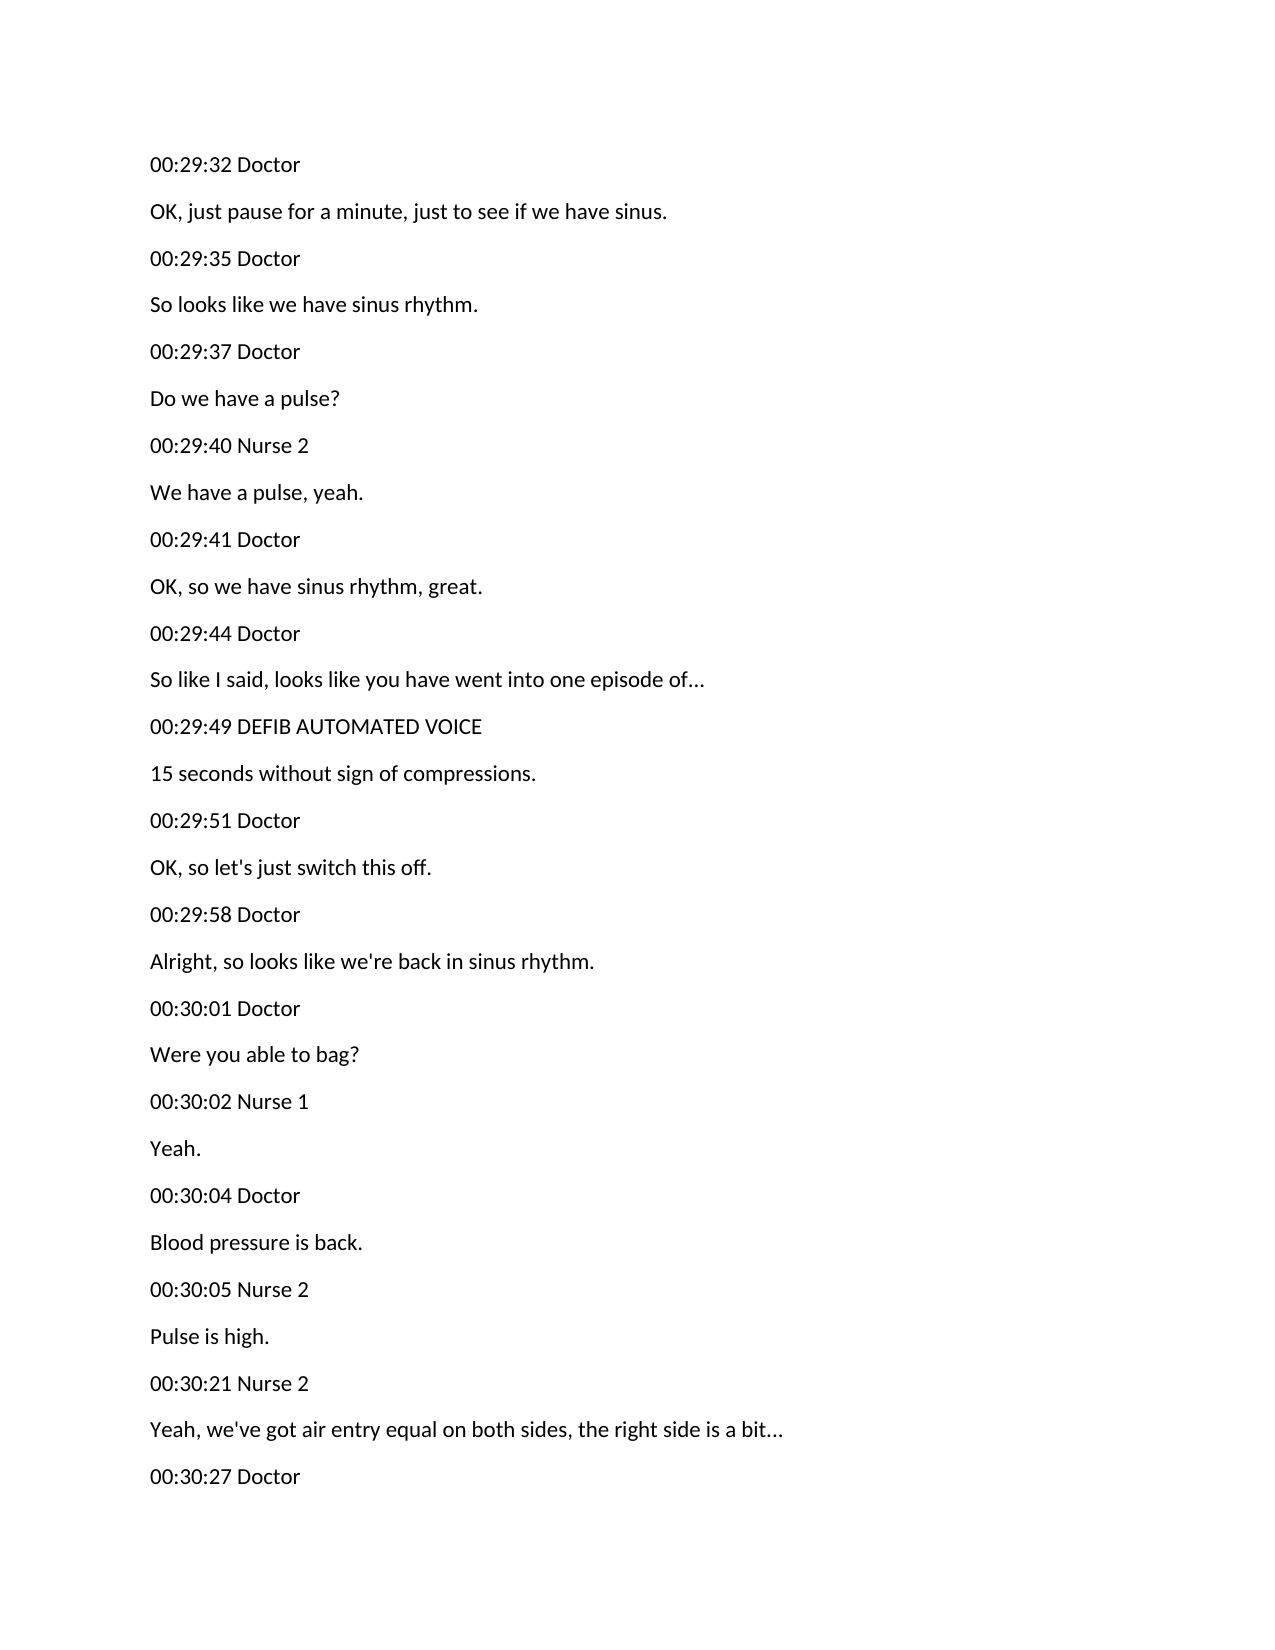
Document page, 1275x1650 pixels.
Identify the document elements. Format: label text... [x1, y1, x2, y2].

text 00:29:37 Doctor [150, 337, 1125, 366]
text We have a pulse, yeah. [150, 478, 1125, 506]
text OK, so we have sinus rhythm, great. [150, 572, 1125, 600]
text OK, just pause for a minute, just to see if we have sinus. [150, 197, 1125, 225]
text OK, so let's just switch this off. [150, 853, 1125, 881]
text 15 seconds without sign of compressions. [150, 759, 1125, 787]
text Yeah, we've got air entry equal on both sides, the right side is a bit... [150, 1416, 1125, 1444]
text 00:29:35 Doctor [150, 244, 1125, 272]
text 00:29:49 DEFIB AUTOMATED VOICE [150, 712, 1125, 741]
text 00:29:40 Nurse 2 [150, 431, 1125, 459]
text Alright, so looks like we're back in sinus rhythm. [150, 947, 1125, 975]
text Were you able to bag? [150, 1041, 1125, 1069]
text 00:29:58 Doctor [150, 900, 1125, 928]
text 00:29:32 Doctor [150, 150, 1125, 178]
text 00:29:44 Doctor [150, 619, 1125, 647]
text 00:30:04 Doctor [150, 1181, 1125, 1209]
text 00:30:21 Nurse 2 [150, 1369, 1125, 1397]
text Pulse is high. [150, 1322, 1125, 1350]
text 00:30:01 Doctor [150, 994, 1125, 1022]
text Blood pressure is back. [150, 1228, 1125, 1256]
text 00:29:51 Doctor [150, 806, 1125, 834]
text 00:30:05 Nurse 2 [150, 1275, 1125, 1303]
text 00:29:41 Doctor [150, 525, 1125, 553]
text 00:30:02 Nurse 1 [150, 1087, 1125, 1116]
text Yeah. [150, 1134, 1125, 1162]
text So looks like we have sinus rhythm. [150, 291, 1125, 319]
text So like I said, looks like you have went into one episode of... [150, 666, 1125, 694]
text 00:30:27 Doctor [150, 1462, 1125, 1491]
text Do we have a pulse? [150, 384, 1125, 412]
